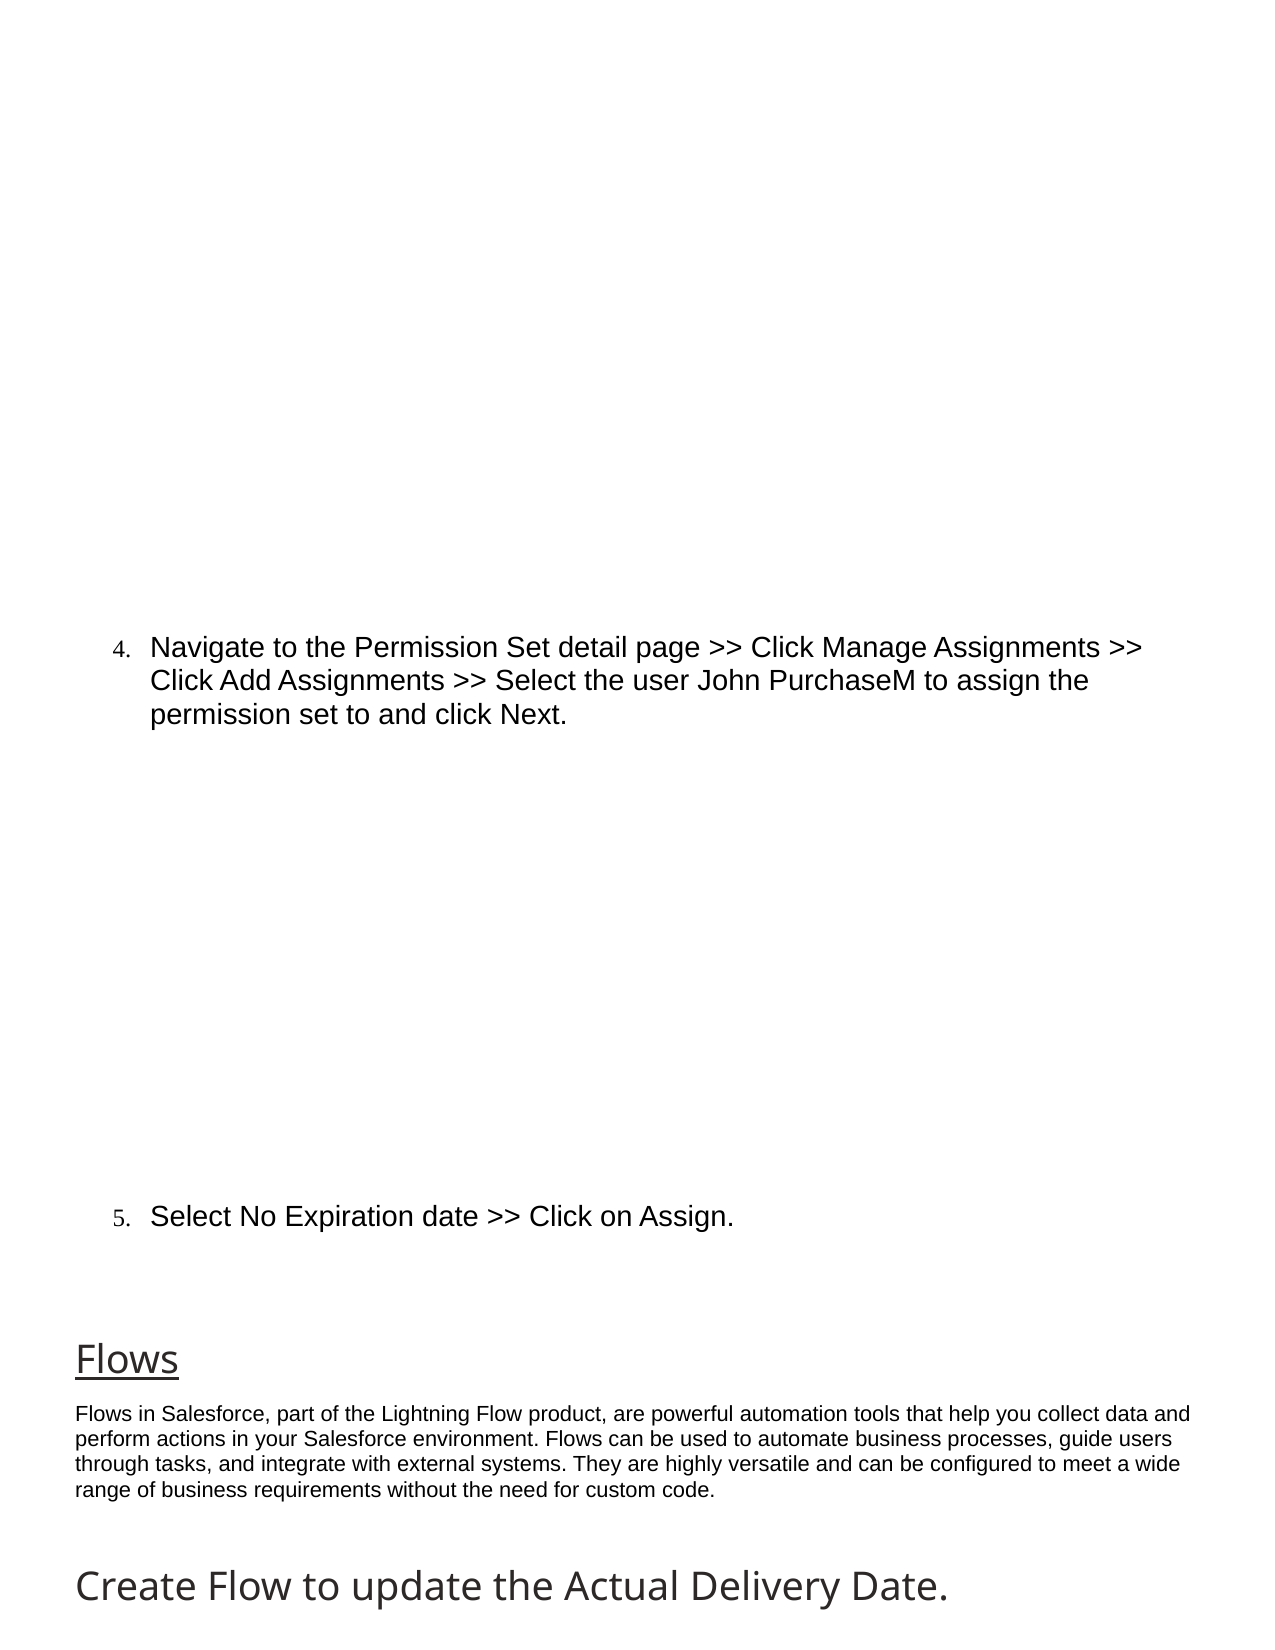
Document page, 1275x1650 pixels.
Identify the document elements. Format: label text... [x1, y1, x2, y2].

subtitle Create Flow to update the Actual Delivery Date. [75, 1558, 1200, 1612]
list Select No Expiration date >> Click on Assign. [112, 1198, 1200, 1232]
subtitle Flows [75, 1326, 1200, 1385]
list Navigate to the Permission Set detail page >> Click Manage Assignments >> Click Add Assignments >> Select the user John PurchaseM to assign the permission set to and click Next. [112, 629, 1200, 730]
text Flows in Salesforce, part of the Lightning Flow product, are powerful automation tools that help you collect data and perform actions in your Salesforce environment. Flows can be used to automate business processes, guide users through tasks, and integrate with external systems. They are highly versatile and can be configured to meet a wide range of business requirements without the need for custom code. [75, 1401, 1200, 1502]
